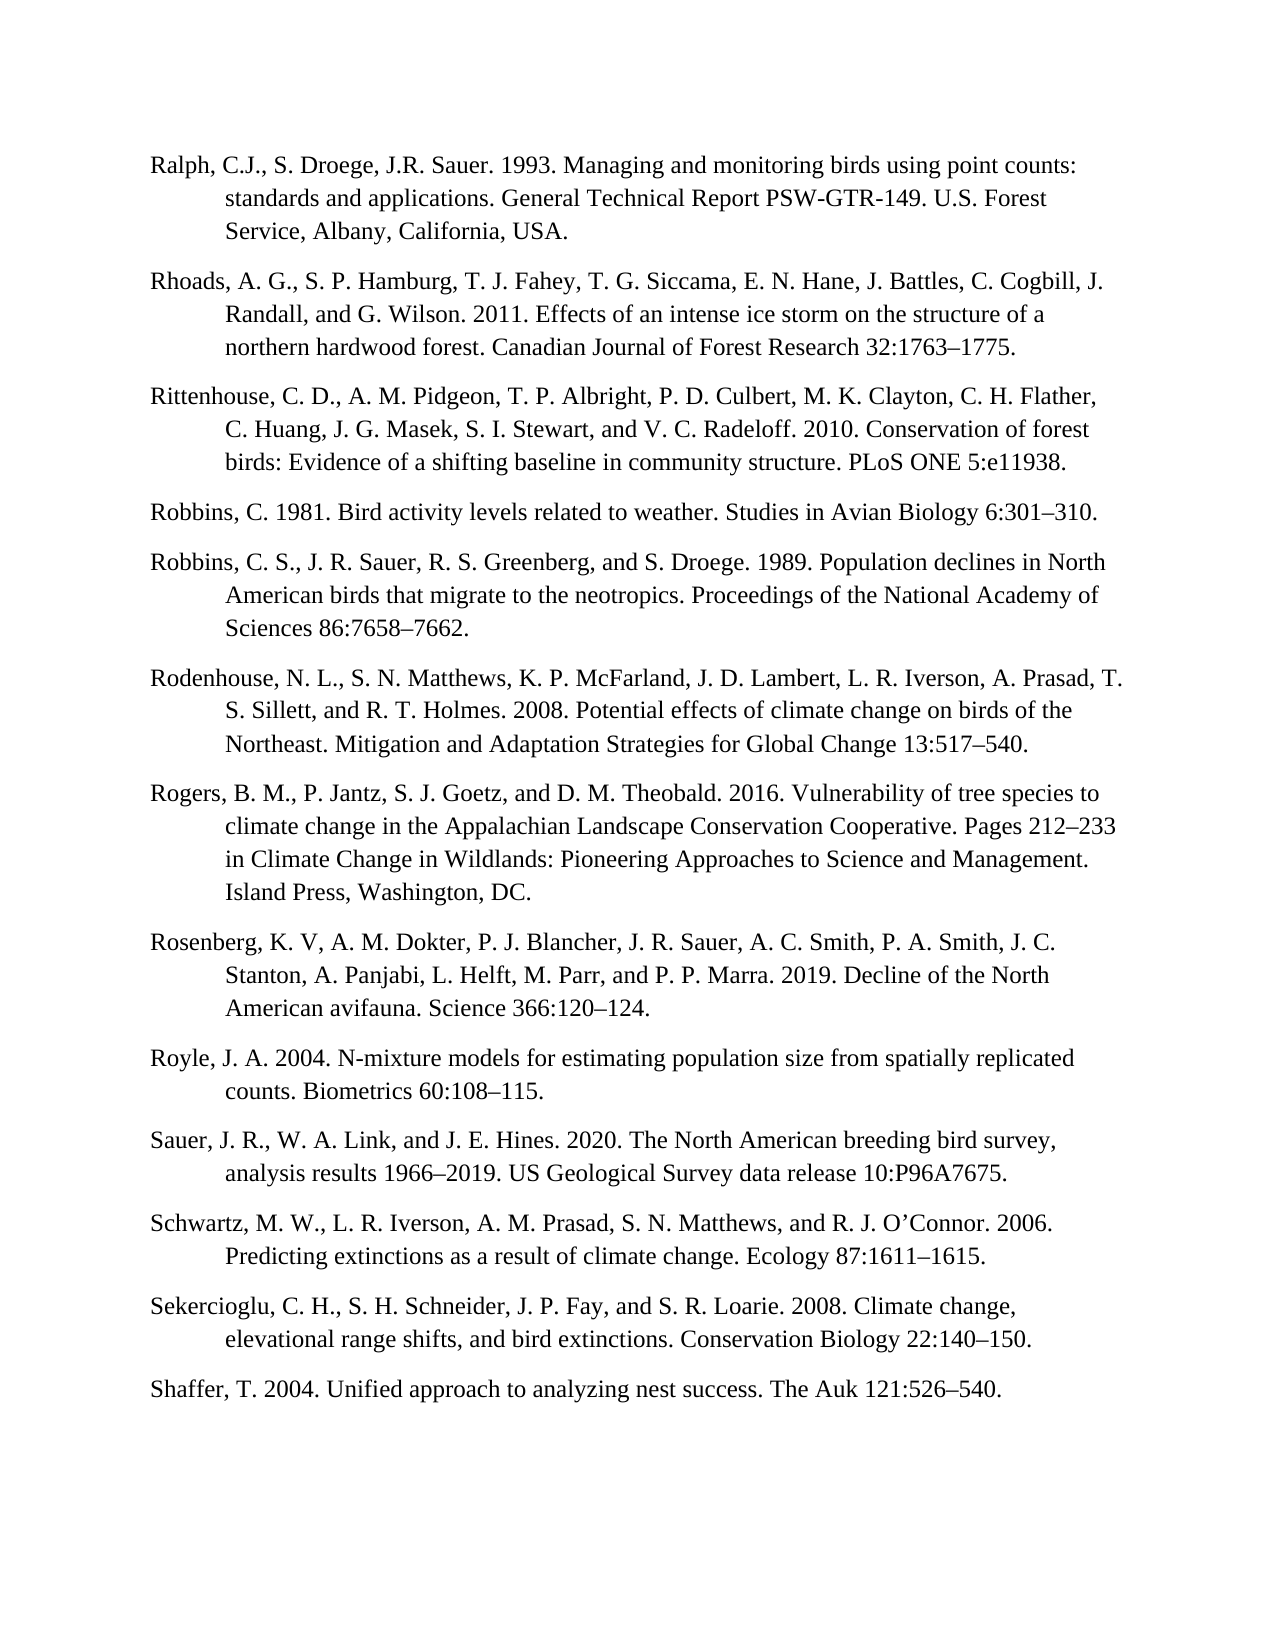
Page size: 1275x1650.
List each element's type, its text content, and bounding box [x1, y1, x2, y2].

text Robbins, C. 1981. Bird activity levels related to weather. Studies in Avian Biology 6:301–310. [150, 497, 1125, 526]
text Rittenhouse, C. D., A. M. Pidgeon, T. P. Albright, P. D. Culbert, M. K. Clayton, C. H. Flather, C. Huang, J. G. Masek, S. I. Stewart, and V. C. Radeloff. 2010. Conservation of forest birds: Evidence of a shifting baseline in community structure. PLoS ONE 5:e11938. [150, 381, 1125, 476]
text Rodenhouse, N. L., S. N. Matthews, K. P. McFarland, J. D. Lambert, L. R. Iverson, A. Prasad, T. S. Sillett, and R. T. Holmes. 2008. Potential effects of climate change on birds of the Northeast. Mitigation and Adaptation Strategies for Global Change 13:517–540. [150, 663, 1125, 757]
text Schwartz, M. W., L. R. Iverson, A. M. Prasad, S. N. Matthews, and R. J. O’Connor. 2006. Predicting extinctions as a result of climate change. Ecology 87:1611–1615. [150, 1208, 1125, 1270]
text Rogers, B. M., P. Jantz, S. J. Goetz, and D. M. Theobald. 2016. Vulnerability of tree species to climate change in the Appalachian Landscape Conservation Cooperative. Pages 212–233 in Climate Change in Wildlands: Pioneering Approaches to Science and Management. Island Press, Washington, DC. [150, 778, 1125, 906]
text Rosenberg, K. V, A. M. Dokter, P. J. Blancher, J. R. Sauer, A. C. Smith, P. A. Smith, J. C. Stanton, A. Panjabi, L. Helft, M. Parr, and P. P. Marra. 2019. Decline of the North American avifauna. Science 366:120–124. [150, 927, 1125, 1022]
text Rhoads, A. G., S. P. Hamburg, T. J. Fahey, T. G. Siccama, E. N. Hane, J. Battles, C. Cogbill, J. Randall, and G. Wilson. 2011. Effects of an intense ice storm on the structure of a northern hardwood forest. Canadian Journal of Forest Research 32:1763–1775. [150, 266, 1125, 361]
text Royle, J. A. 2004. N-mixture models for estimating population size from spatially replicated counts. Biometrics 60:108–115. [150, 1043, 1125, 1104]
text Sekercioglu, C. H., S. H. Schneider, J. P. Fay, and S. R. Loarie. 2008. Climate change, elevational range shifts, and bird extinctions. Conservation Biology 22:140–150. [150, 1291, 1125, 1353]
text Sauer, J. R., W. A. Link, and J. E. Hines. 2020. The North American breeding bird survey, analysis results 1966–2019. US Geological Survey data release 10:P96A7675. [150, 1126, 1125, 1187]
text Ralph, C.J., S. Droege, J.R. Sauer. 1993. Managing and monitoring birds using point counts: standards and applications. General Technical Report PSW-GTR-149. U.S. Forest Service, Albany, California, USA. [150, 150, 1125, 245]
text Shaffer, T. 2004. Unified approach to analyzing nest success. The Auk 121:526–540. [150, 1374, 1125, 1402]
text Robbins, C. S., J. R. Sauer, R. S. Greenberg, and S. Droege. 1989. Population declines in North American birds that migrate to the neotropics. Proceedings of the National Academy of Sciences 86:7658–7662. [150, 547, 1125, 642]
